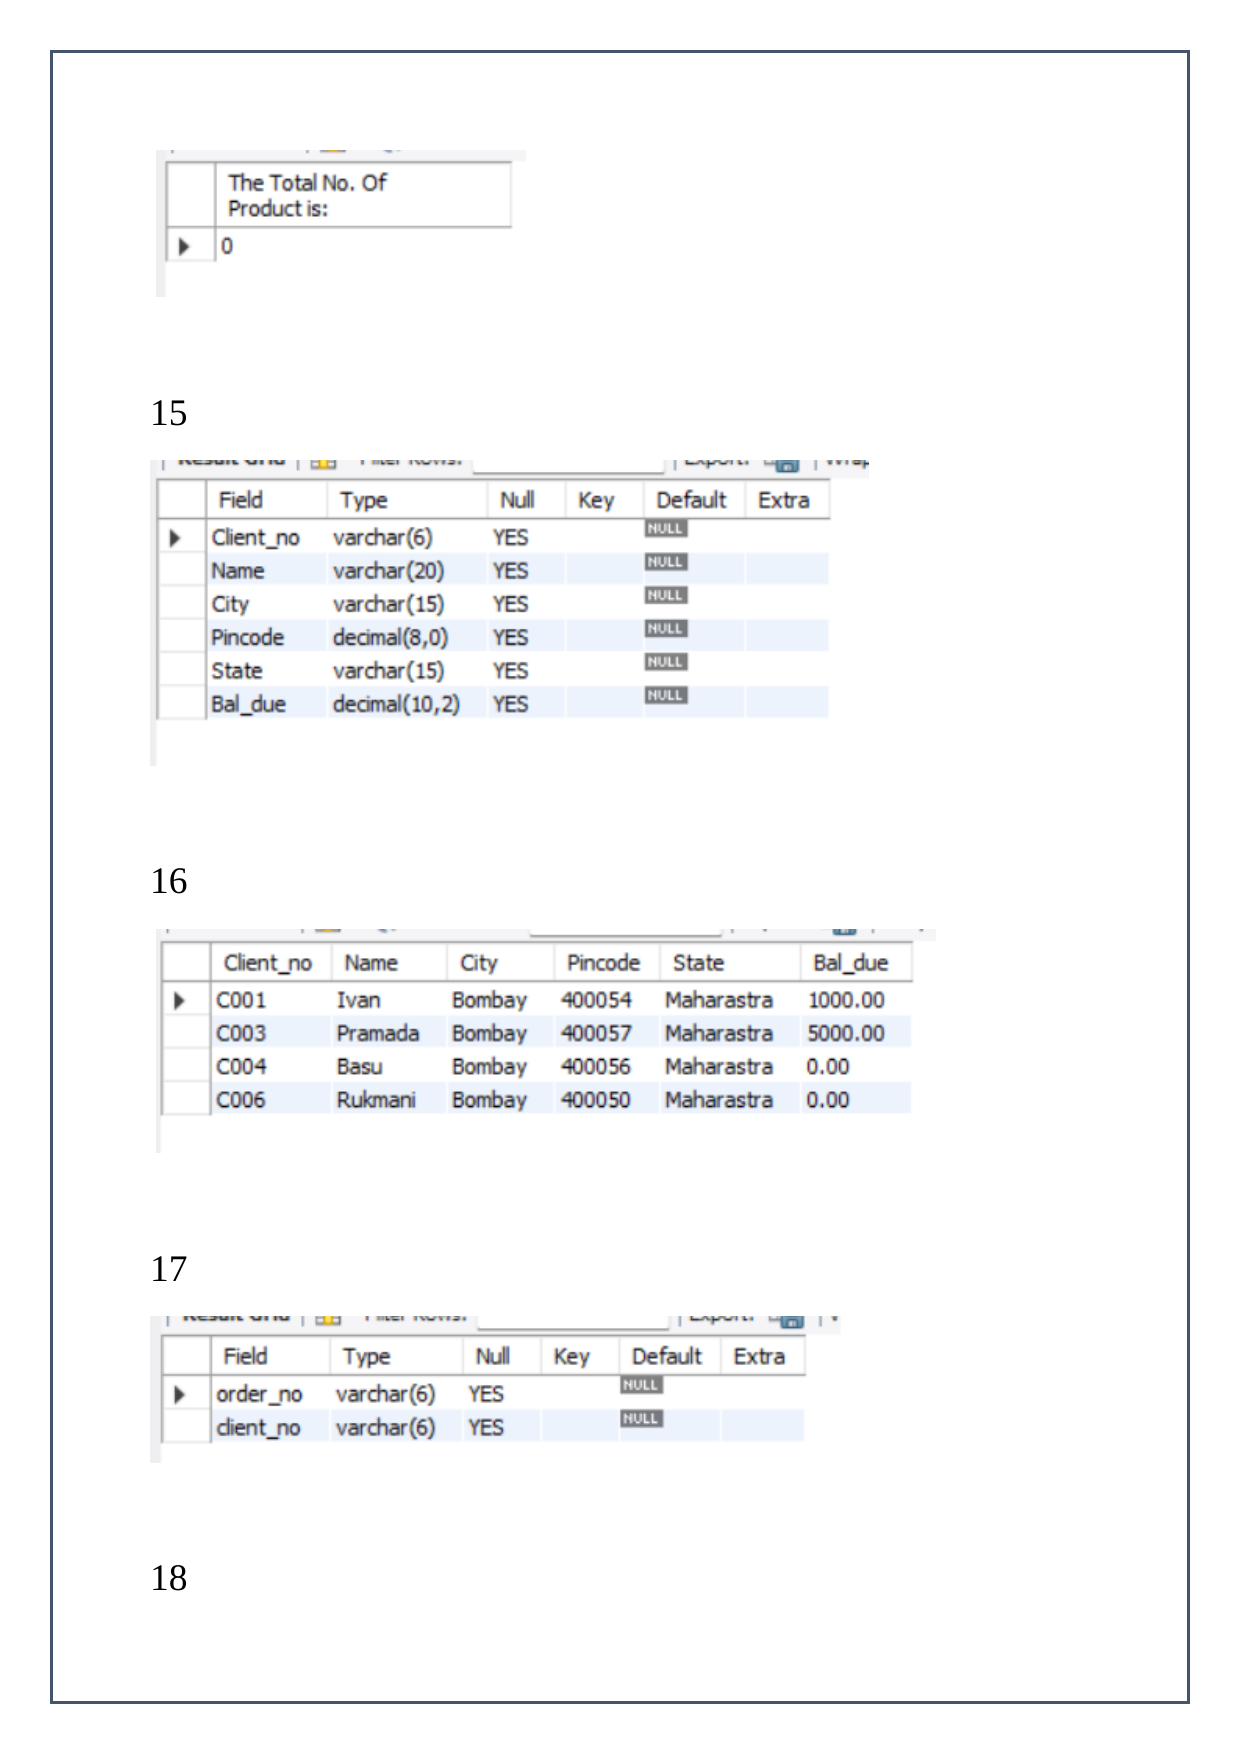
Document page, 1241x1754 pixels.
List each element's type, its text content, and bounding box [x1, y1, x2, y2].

text 17 [150, 1246, 1090, 1289]
text 16 [150, 859, 1090, 902]
picture [150, 1316, 841, 1463]
picture [156, 150, 527, 297]
text 18 [150, 1556, 1090, 1599]
picture [156, 929, 936, 1153]
picture [150, 460, 869, 766]
text 15 [150, 390, 1090, 433]
